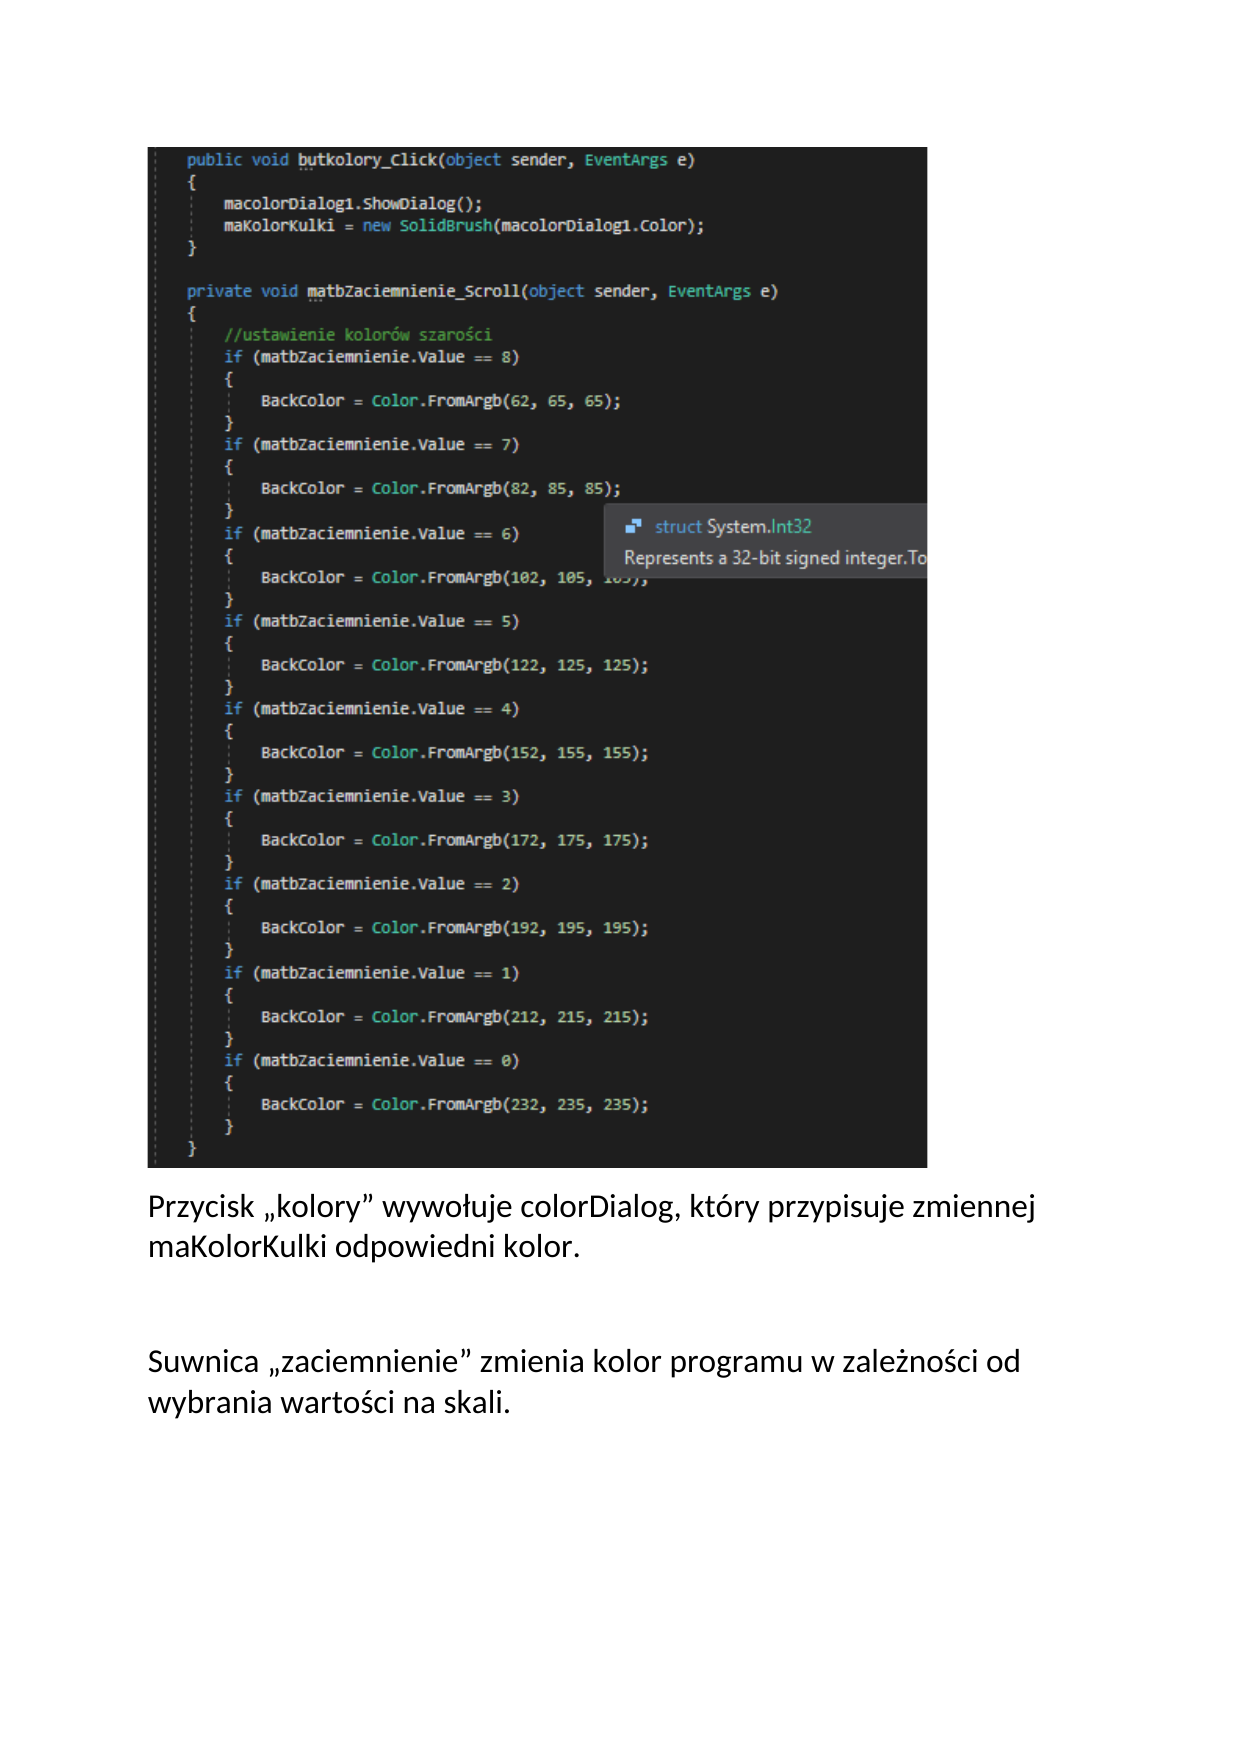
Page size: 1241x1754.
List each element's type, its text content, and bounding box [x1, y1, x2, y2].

text Przycisk „kolory” wywołuje colorDialog, który przypisuje zmiennej maKolorKulki odpowiedni kolor. [148, 1184, 1093, 1266]
text Suwnica „zaciemnienie” zmienia kolor programu w zależności od wybrania wartości na skali. [148, 1340, 1093, 1422]
picture [147, 147, 928, 1168]
